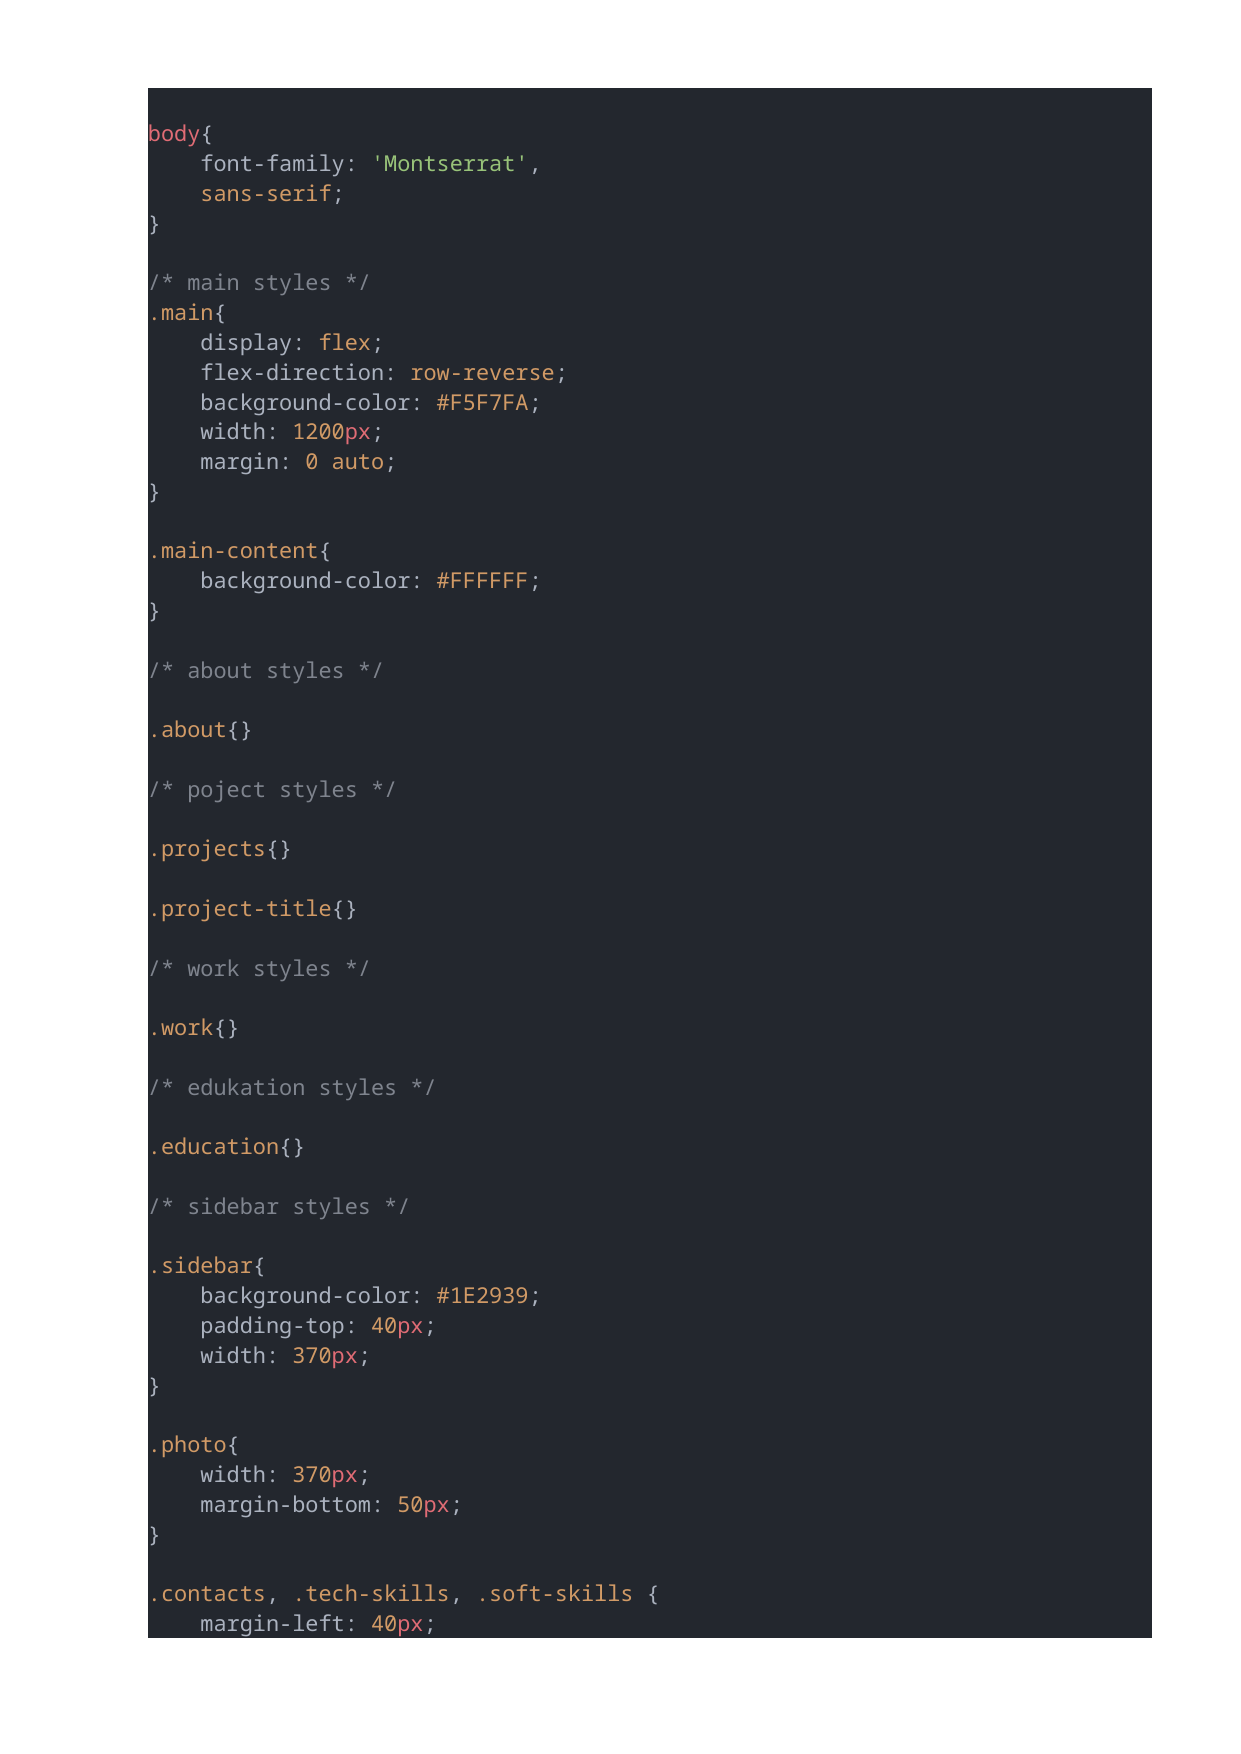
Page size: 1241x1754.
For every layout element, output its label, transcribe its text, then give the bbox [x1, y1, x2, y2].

text font-family: 'Montserrat', [148, 148, 1152, 178]
text display: flex; [148, 327, 1152, 357]
text .contacts, .tech-skills, .soft-skills { [148, 1578, 1152, 1608]
text margin: 0 auto; [148, 446, 1152, 476]
text width: 1200px; [148, 416, 1152, 446]
text .projects{} [148, 833, 1152, 863]
text background-color: #1E2939; [148, 1280, 1152, 1310]
text margin-bottom: 50px; [148, 1489, 1152, 1518]
text /* poject styles */ [148, 774, 1152, 803]
text } [148, 1369, 1152, 1399]
text width: 370px; [148, 1459, 1152, 1489]
text body{ [148, 118, 1152, 148]
text .main-content{ [148, 535, 1152, 565]
text } [148, 595, 1152, 625]
text .photo{ [148, 1429, 1152, 1459]
text .sidebar{ [148, 1250, 1152, 1280]
text } [148, 476, 1152, 506]
text sans-serif; [148, 178, 1152, 208]
text } [148, 1518, 1152, 1548]
text .education{} [148, 1131, 1152, 1161]
text .main{ [148, 297, 1152, 327]
text /* main styles */ [148, 267, 1152, 297]
text margin-left: 40px; [148, 1608, 1152, 1638]
text } [148, 208, 1152, 237]
text background-color: #FFFFFF; [148, 565, 1152, 595]
text /* work styles */ [148, 952, 1152, 982]
text flex-direction: row-reverse; [148, 357, 1152, 386]
text padding-top: 40px; [148, 1310, 1152, 1340]
text /* sidebar styles */ [148, 1191, 1152, 1221]
text background-color: #F5F7FA; [148, 386, 1152, 416]
text /* about styles */ [148, 654, 1152, 684]
text .about{} [148, 714, 1152, 744]
text /* edukation styles */ [148, 1072, 1152, 1101]
text .work{} [148, 1012, 1152, 1042]
text width: 370px; [148, 1340, 1152, 1369]
text .project-title{} [148, 893, 1152, 923]
